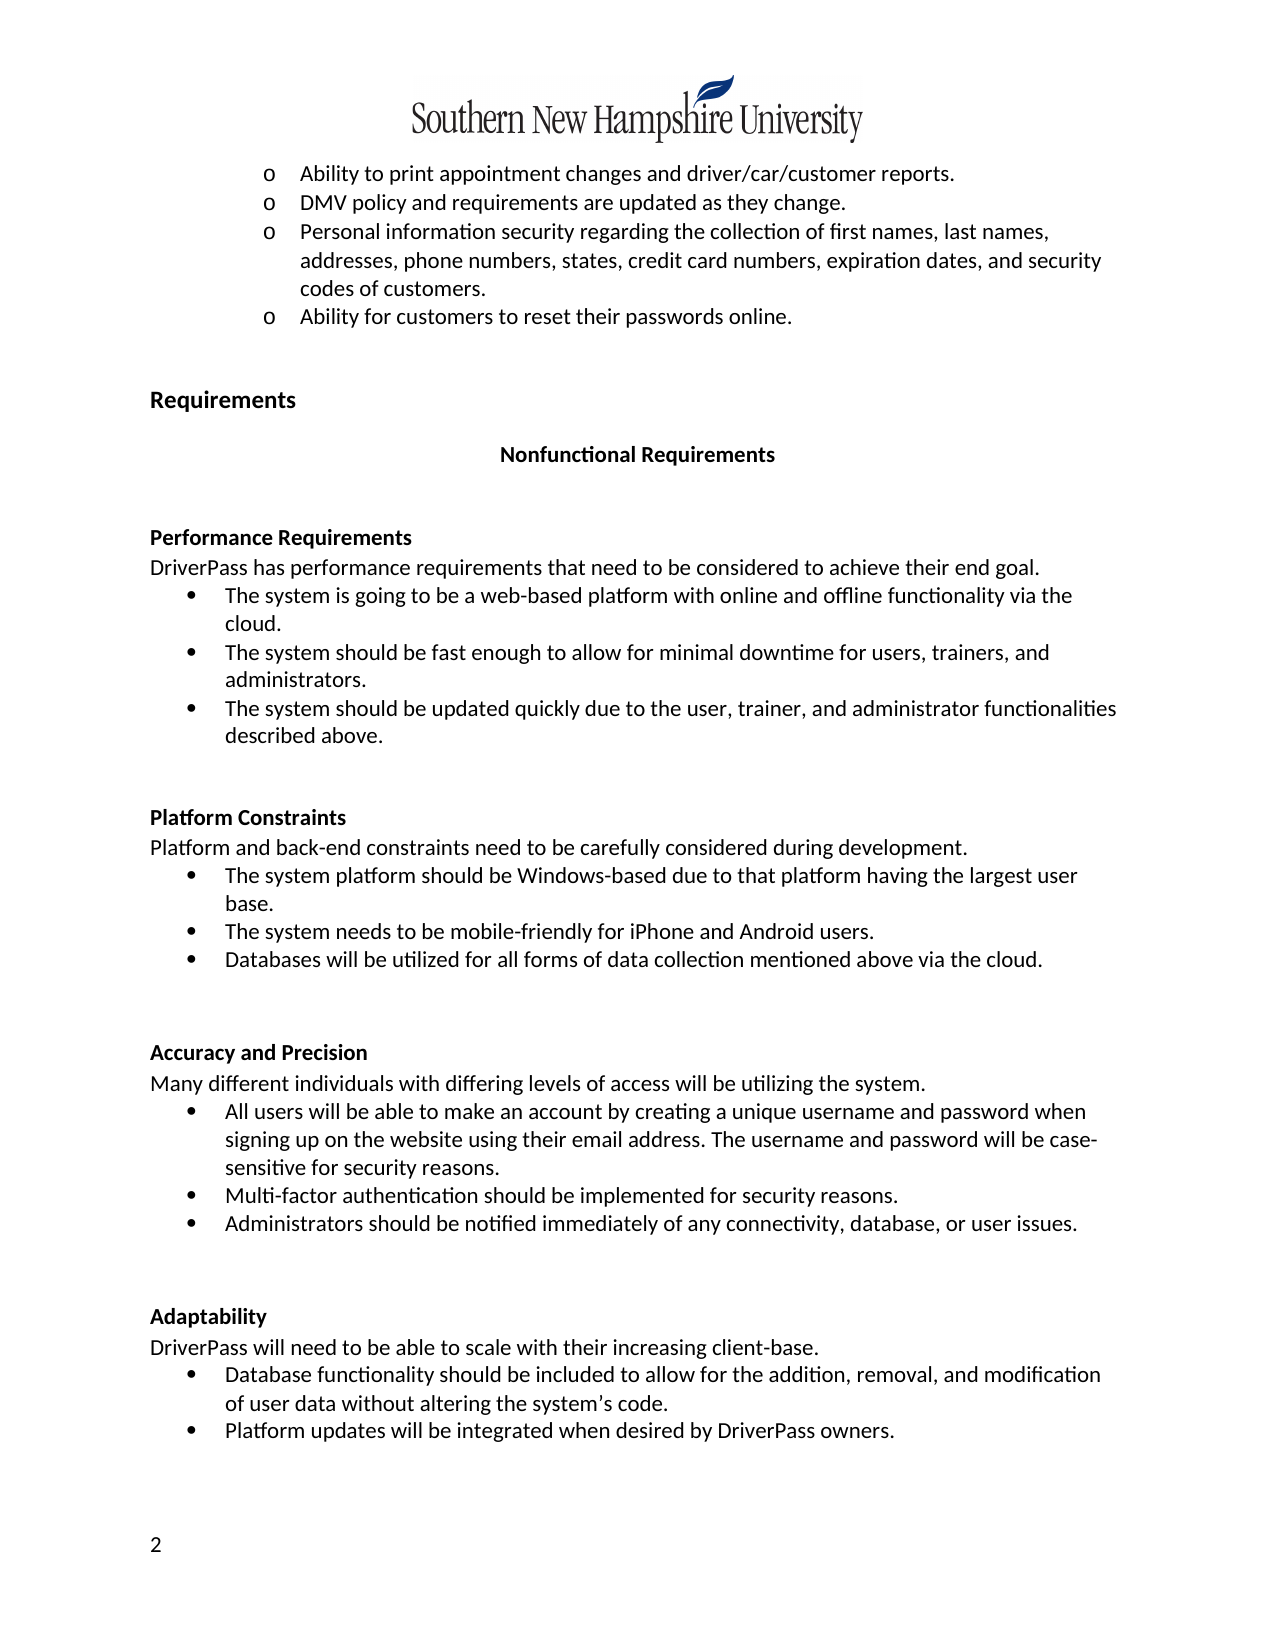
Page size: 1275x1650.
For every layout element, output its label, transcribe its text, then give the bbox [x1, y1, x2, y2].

list The system needs to be mobile-friendly for iPhone and Android users. [187, 917, 1125, 945]
list The system platform should be Windows-based due to that platform having the largest user base. [187, 861, 1125, 917]
list Ability for customers to reset their passwords online. [262, 302, 1125, 332]
list Multi-factor authentication should be implemented for security reasons. [187, 1181, 1125, 1209]
subtitle Requirements [150, 384, 1125, 415]
list Ability to print appointment changes and driver/car/customer reports. [262, 159, 1125, 188]
list Administrators should be notified immediately of any connectivity, database, or user issues. [187, 1209, 1125, 1237]
text Platform and back-end constraints need to be carefully considered during development. [150, 833, 1125, 861]
text Many different individuals with differing levels of access will be utilizing the system. [150, 1069, 1125, 1097]
subtitle Adaptability [150, 1302, 1125, 1330]
list Databases will be utilized for all forms of data collection mentioned above via the cloud. [187, 945, 1125, 973]
text DriverPass has performance requirements that need to be considered to achieve their end goal. [150, 553, 1125, 582]
text DriverPass will need to be able to scale with their increasing client-base. [150, 1333, 1125, 1361]
list The system should be fast enough to allow for minimal downtime for users, trainers, and administrators. [187, 638, 1125, 694]
list The system is going to be a web-based platform with online and offline functionality via the cloud. [187, 582, 1125, 638]
picture [412, 75, 863, 143]
list All users will be able to make an account by creating a unique username and password when signing up on the website using their email address. The username and password will be case-sensitive for security reasons. [187, 1097, 1125, 1181]
list Platform updates will be integrated when desired by DriverPass owners. [187, 1417, 1125, 1445]
subtitle Platform Constraints [150, 803, 1125, 831]
list DMV policy and requirements are updated as they change. [262, 188, 1125, 217]
list Database functionality should be included to allow for the addition, removal, and modification of user data without altering the system’s code. [187, 1361, 1125, 1417]
subtitle Accuracy and Precision [150, 1038, 1125, 1067]
list The system should be updated quickly due to the user, trainer, and administrator functionalities described above. [187, 694, 1125, 750]
subtitle Nonfunctional Requirements [150, 440, 1125, 468]
subtitle Performance Requirements [150, 523, 1125, 551]
list Personal information security regarding the collection of first names, last names, addresses, phone numbers, states, credit card numbers, expiration dates, and security codes of customers. [262, 217, 1125, 302]
